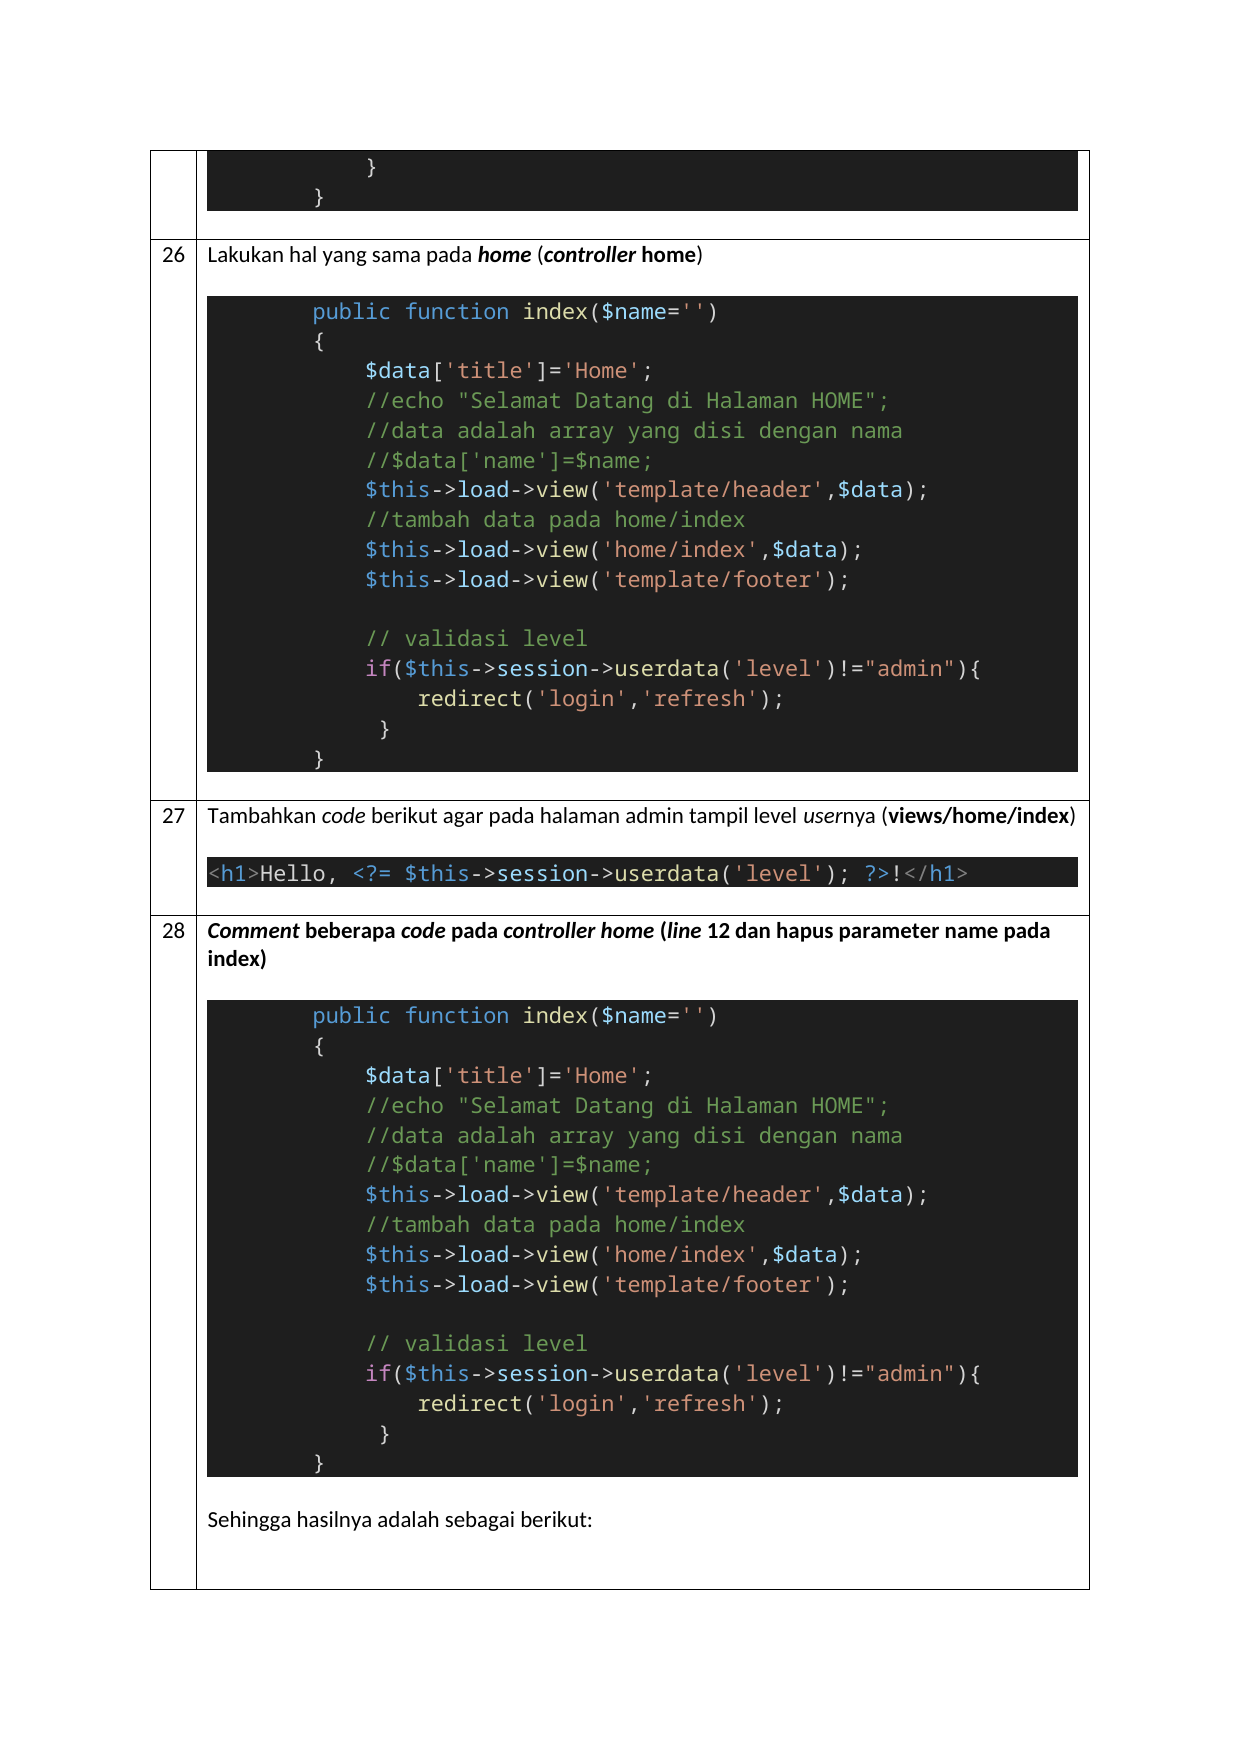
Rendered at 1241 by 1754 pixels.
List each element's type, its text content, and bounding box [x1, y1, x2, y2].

table_cell 28 [151, 916, 196, 1589]
table_cell 27 [151, 801, 196, 915]
table_cell 26 [151, 240, 196, 800]
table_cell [197, 151, 1089, 239]
table_cell Lakukan hal yang sama pada home (controller home) public function index($name='') { $data['title']='Home'; //echo "Selamat Datang di Halaman HOME"; //data adalah array yang disi dengan nama //$data['name']=$name; $this->load->view('template/header',$data); //tambah data pada home/index $this->load->view('home/index',$data); $this->load->view('template/footer'); // validasi level if($this->session->userdata('level')!="admin"){ redirect('login','refresh'); } } [197, 240, 1089, 800]
table_cell Tambahkan code berikut agar pada halaman admin tampil level usernya (views/home/index) <h1>Hello, <?= $this->session->userdata('level'); ?>!</h1> [197, 801, 1089, 915]
table_cell Comment beberapa code pada controller home (line 12 dan hapus parameter name pada index) public function index($name='') { $data['title']='Home'; //echo "Selamat Datang di Halaman HOME"; //data adalah array yang disi dengan nama //$data['name']=$name; $this->load->view('template/header',$data); //tambah data pada home/index $this->load->view('home/index',$data); $this->load->view('template/footer'); // validasi level if($this->session->userdata('level')!="admin"){ redirect('login','refresh'); } } Sehingga hasilnya adalah sebagai berikut: [197, 916, 1089, 1589]
table_cell 25 [151, 151, 196, 239]
